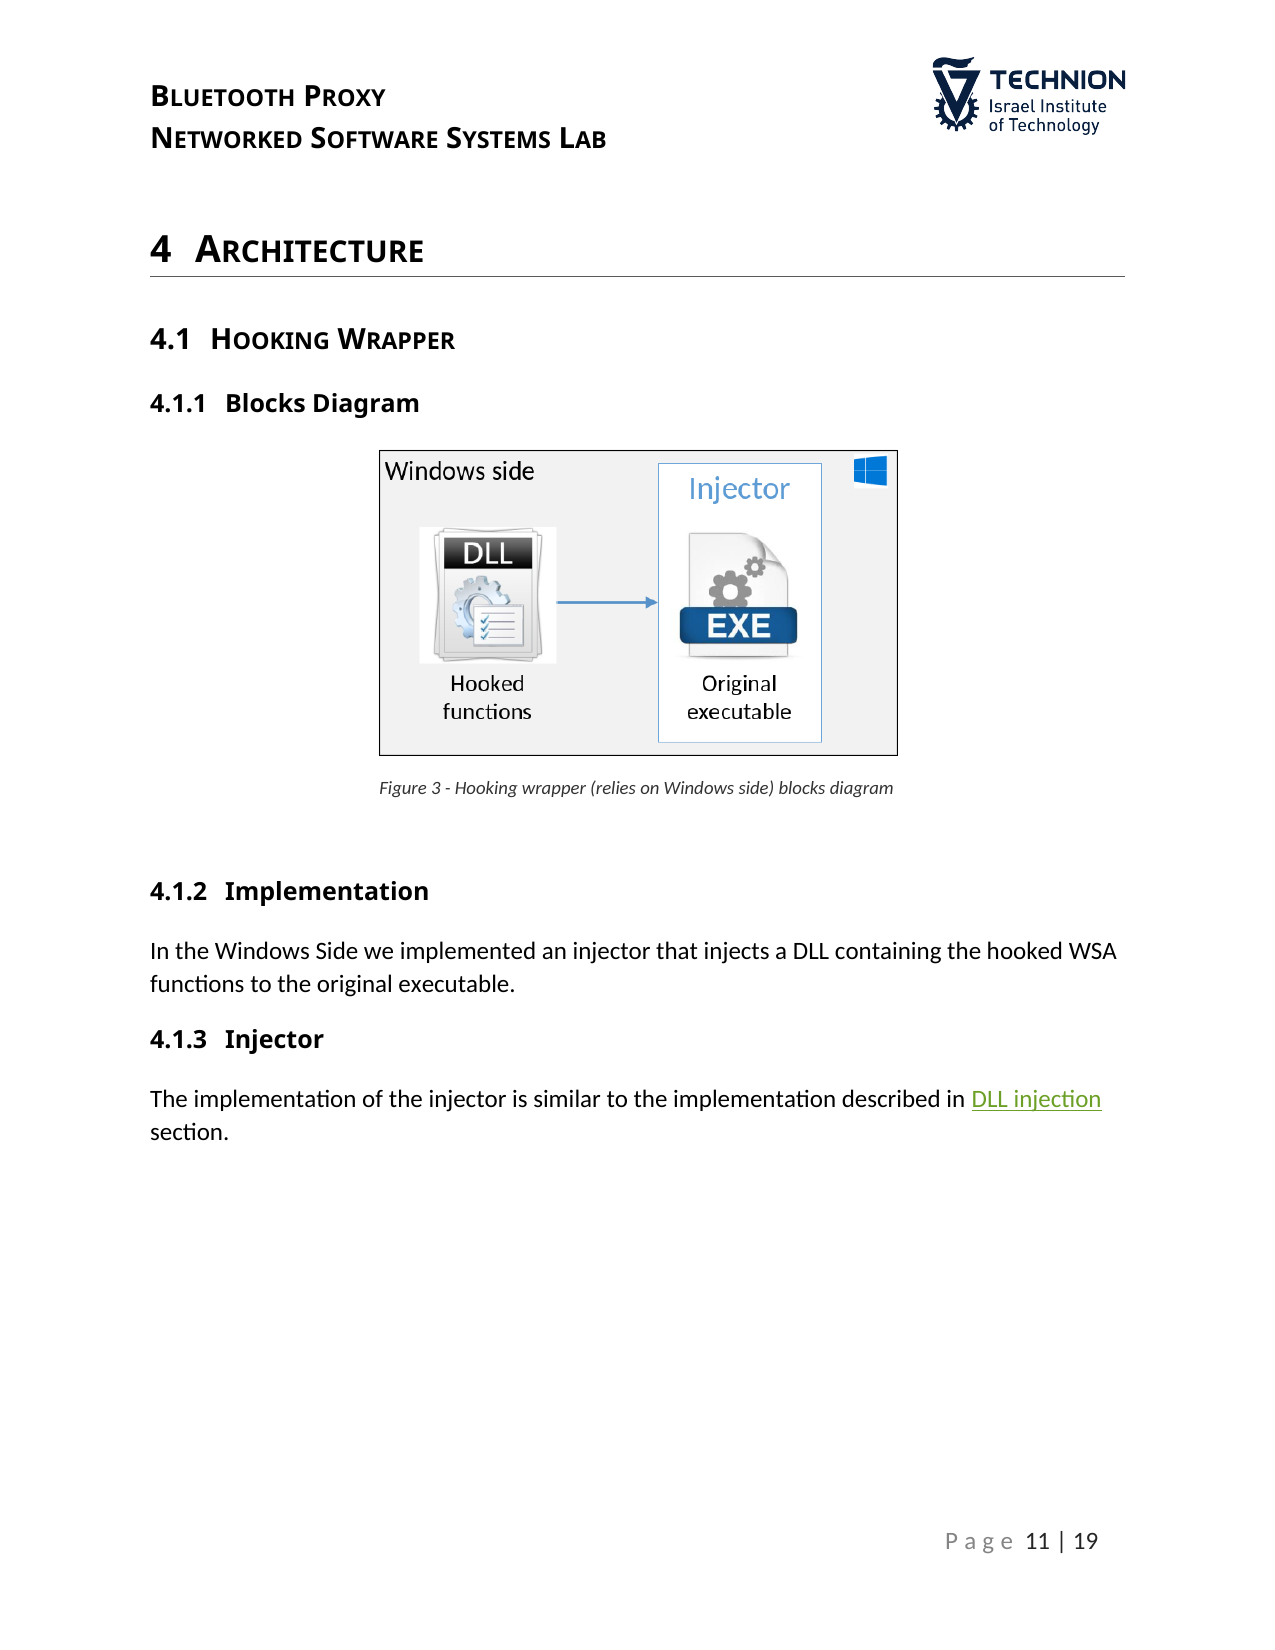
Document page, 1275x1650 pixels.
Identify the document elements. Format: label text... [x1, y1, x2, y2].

subtitle Architecture [150, 223, 1125, 276]
subtitle Implementation [150, 873, 1125, 907]
picture [932, 57, 1125, 135]
text The implementation of the injector is similar to the implementation described in DLL injection section. [150, 1084, 1125, 1147]
subtitle Hooking Wrapper [150, 318, 1125, 358]
subtitle Injector [150, 1022, 1125, 1056]
text In the Windows Side we implemented an injector that injects a DLL containing the hooked WSA functions to the original executable. [150, 935, 1125, 999]
subtitle Blocks Diagram [150, 386, 1125, 420]
